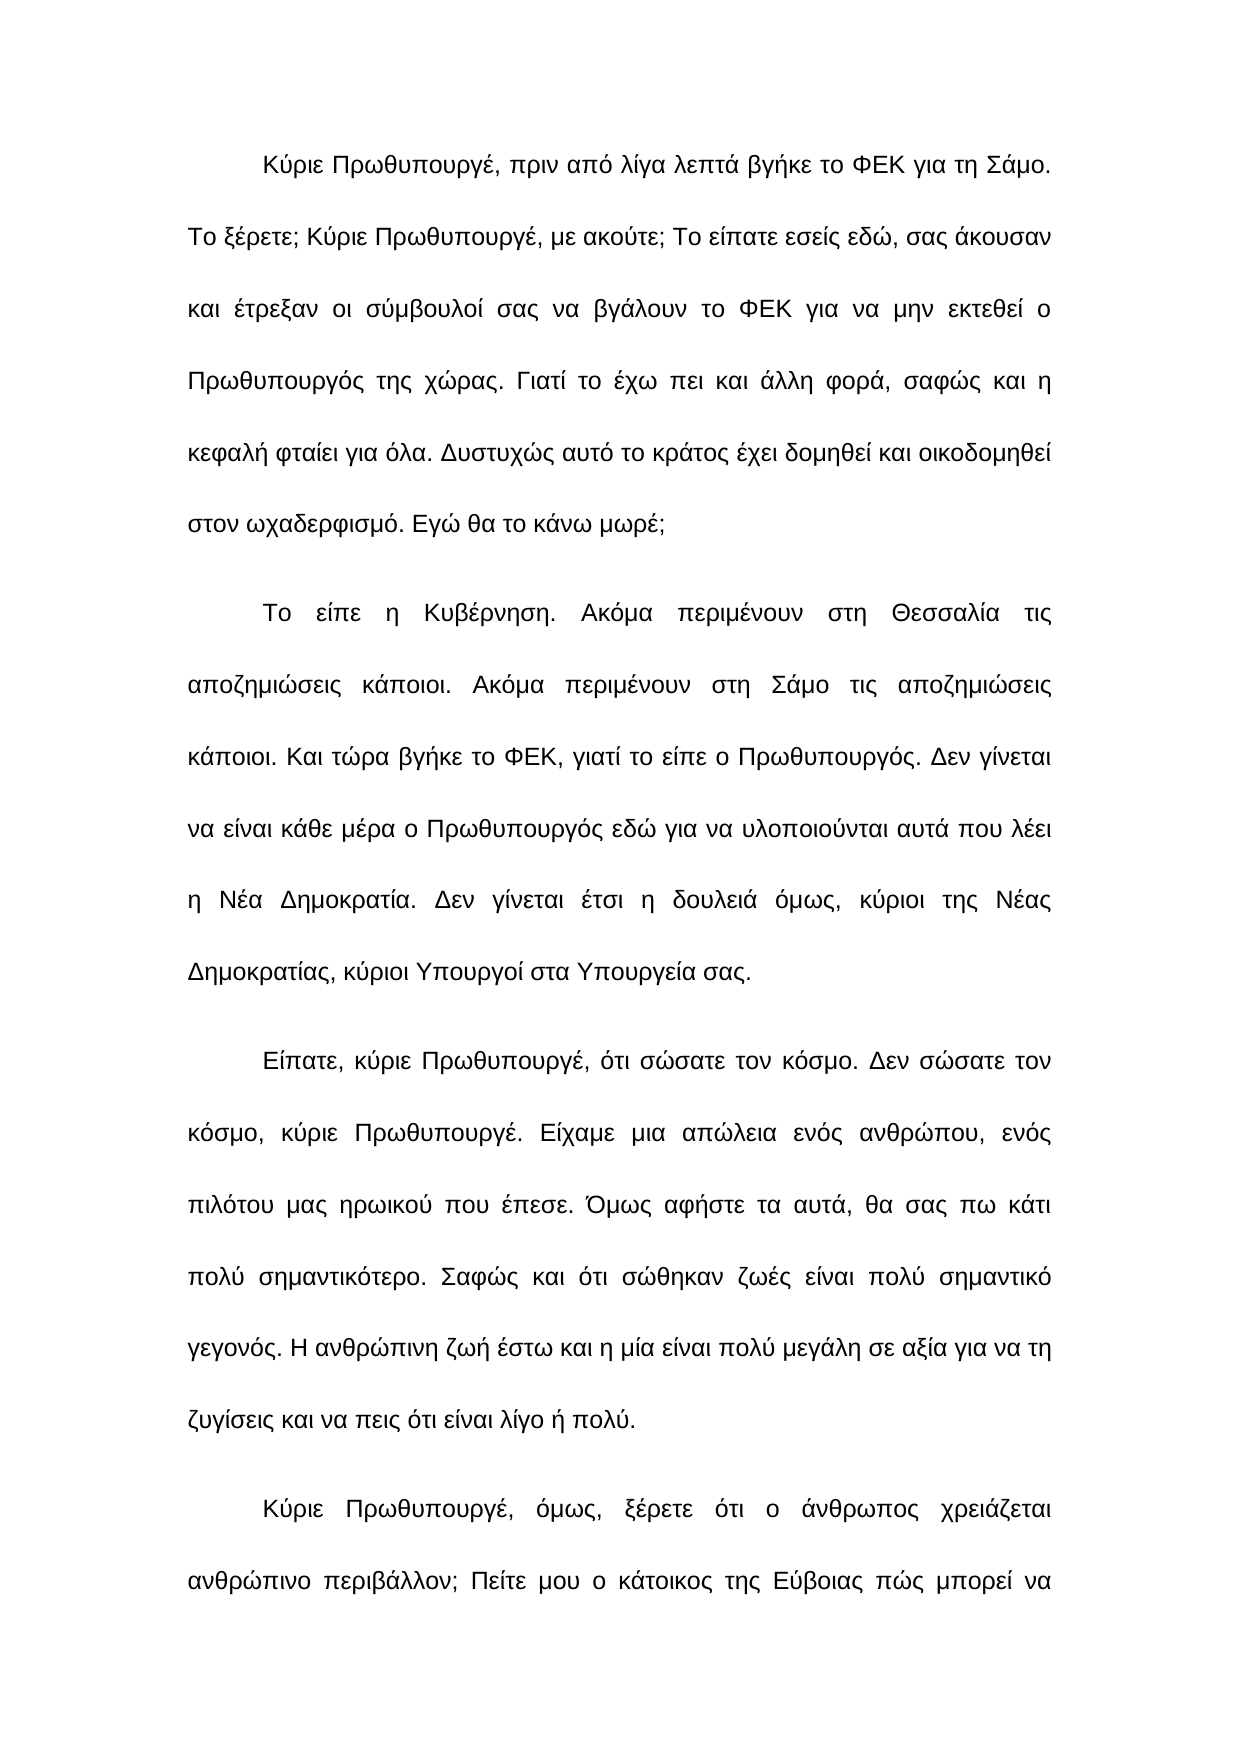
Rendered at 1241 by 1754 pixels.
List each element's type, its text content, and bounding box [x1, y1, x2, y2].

text Κύριε Πρωθυπουργέ, πριν από λίγα λεπτά βγήκε το ΦΕΚ για τη Σάμο. Το ξέρετε; Κύριε Πρωθυπουργέ, με ακούτε; Το είπατε εσείς εδώ, σας άκουσαν και έτρεξαν οι σύμβουλοί σας να βγάλουν το ΦΕΚ για να μην εκτεθεί ο Πρωθυπουργός της χώρας. Γιατί το έχω πει και άλλη φορά, σαφώς και η κεφαλή φταίει για όλα. Δυστυχώς αυτό το κράτος έχει δομηθεί και οικοδομηθεί στον ωχαδερφισμό. Εγώ θα το κάνω μωρέ; [187, 150, 1053, 538]
text Το είπε η Κυβέρνηση. Ακόμα περιμένουν στη Θεσσαλία τις αποζημιώσεις κάποιοι. Ακόμα περιμένουν στη Σάμο τις αποζημιώσεις κάποιοι. Και τώρα βγήκε το ΦΕΚ, γιατί το είπε ο Πρωθυπουργός. Δεν γίνεται να είναι κάθε μέρα ο Πρωθυπουργός εδώ για να υλοποιούνται αυτά που λέει η Νέα Δημοκρατία. Δεν γίνεται έτσι η δουλειά όμως, κύριοι της Νέας Δημοκρατίας, κύριοι Υπουργοί στα Υπουργεία σας. [187, 598, 1053, 986]
text Είπατε, κύριε Πρωθυπουργέ, ότι σώσατε τον κόσμο. Δεν σώσατε τον κόσμο, κύριε Πρωθυπουργέ. Είχαμε μια απώλεια ενός ανθρώπου, ενός πιλότου μας ηρωικού που έπεσε. Όμως αφήστε τα αυτά, θα σας πω κάτι πολύ σημαντικότερο. Σαφώς και ότι σώθηκαν ζωές είναι πολύ σημαντικό γεγονός. Η ανθρώπινη ζωή έστω και η μία είναι πολύ μεγάλη σε αξία για να τη ζυγίσεις και να πεις ότι είναι λίγο ή πολύ. [187, 1046, 1053, 1434]
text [187, 1494, 1053, 1594]
